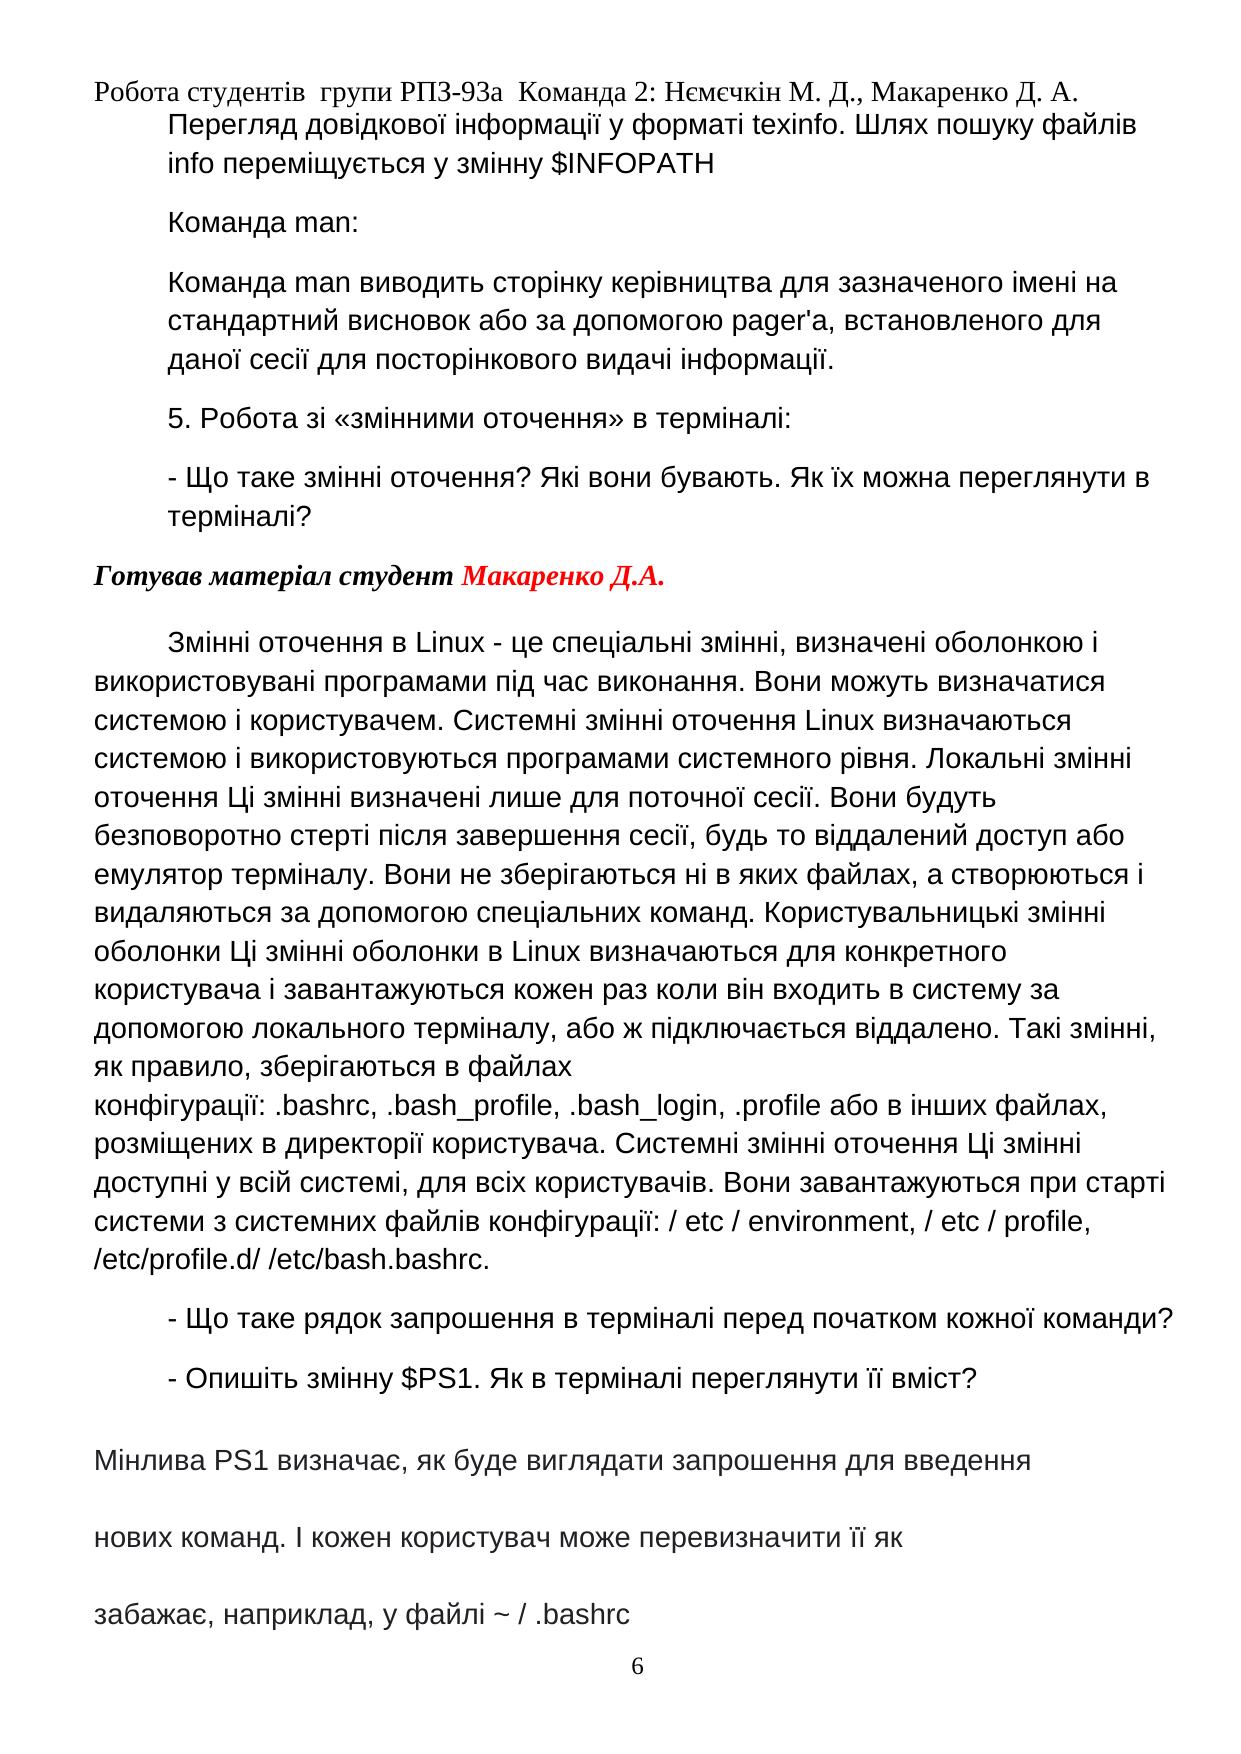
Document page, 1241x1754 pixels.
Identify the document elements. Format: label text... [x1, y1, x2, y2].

text 5. Робота зі «змінними оточення» в терміналі: [167, 401, 1181, 434]
text - Що таке змінні оточення? Які вони бувають. Як їх можна переглянути в терміналі? [167, 460, 1181, 532]
text Змінні оточення в Linux - це спеціальні змінні, визначені оболонкою і використовувані програмами під час виконання. Вони можуть визначатися системою і користувачем. Системні змінні оточення Linux визначаються системою і використовуються програмами системного рівня. Локальні змінні оточення Ці змінні визначені лише для поточної сесії. Вони будуть безповоротно стерті після завершення сесії, будь то віддалений доступ або емулятор терміналу. Вони не зберігаються ні в яких файлах, а створюються і видаляються за допомогою спеціальних команд. Користувальницькі змінні оболонки Ці змінні оболонки в Linux визначаються для конкретного користувача і завантажуються кожен раз коли він входить в систему за допомогою локального терміналу, або ж підключається віддалено. Такі змінні, як правило, зберігаються в файлах конфігурації: .bashrc, .bash_profile, .bash_login, .profile або в інших файлах, розміщених в директорії користувача. Системні змінні оточення Ці змінні доступні у всій системі, для всіх користувачів. Вони завантажуються при старті системи з системних файлів конфігурації: / etc / environment, / etc / profile, /etc/profile.d/ /etc/bash.bashrc. [94, 625, 1181, 1276]
text Команда man: [167, 205, 1181, 239]
text Перегляд довідкової інформації у форматі texinfo. Шлях пошуку файлів info переміщується у змінну $INFOPATH [167, 107, 1181, 179]
text - Що таке рядок запрошення в терміналі перед початком кожної команди? [167, 1301, 1181, 1335]
text - Опишіть змінну $PS1. Як в терміналі переглянути її вміст? [167, 1361, 1181, 1394]
text Мінлива PS1 визначає, як буде виглядати запрошення для введення [94, 1420, 1181, 1476]
text Команда man виводить сторінку керівництва для зазначеного імені на стандартний висновок або за допомогою pager'а, встановленого для даної сесії для посторінкового видачі інформації. [167, 264, 1181, 375]
list Готував матеріал студент Макаренко Д.А. [94, 558, 1181, 592]
text нових команд. І кожен користувач може перевизначити її як [94, 1497, 1181, 1553]
text забажає, наприклад, у файлі ~ / .bashrc [94, 1574, 1181, 1631]
